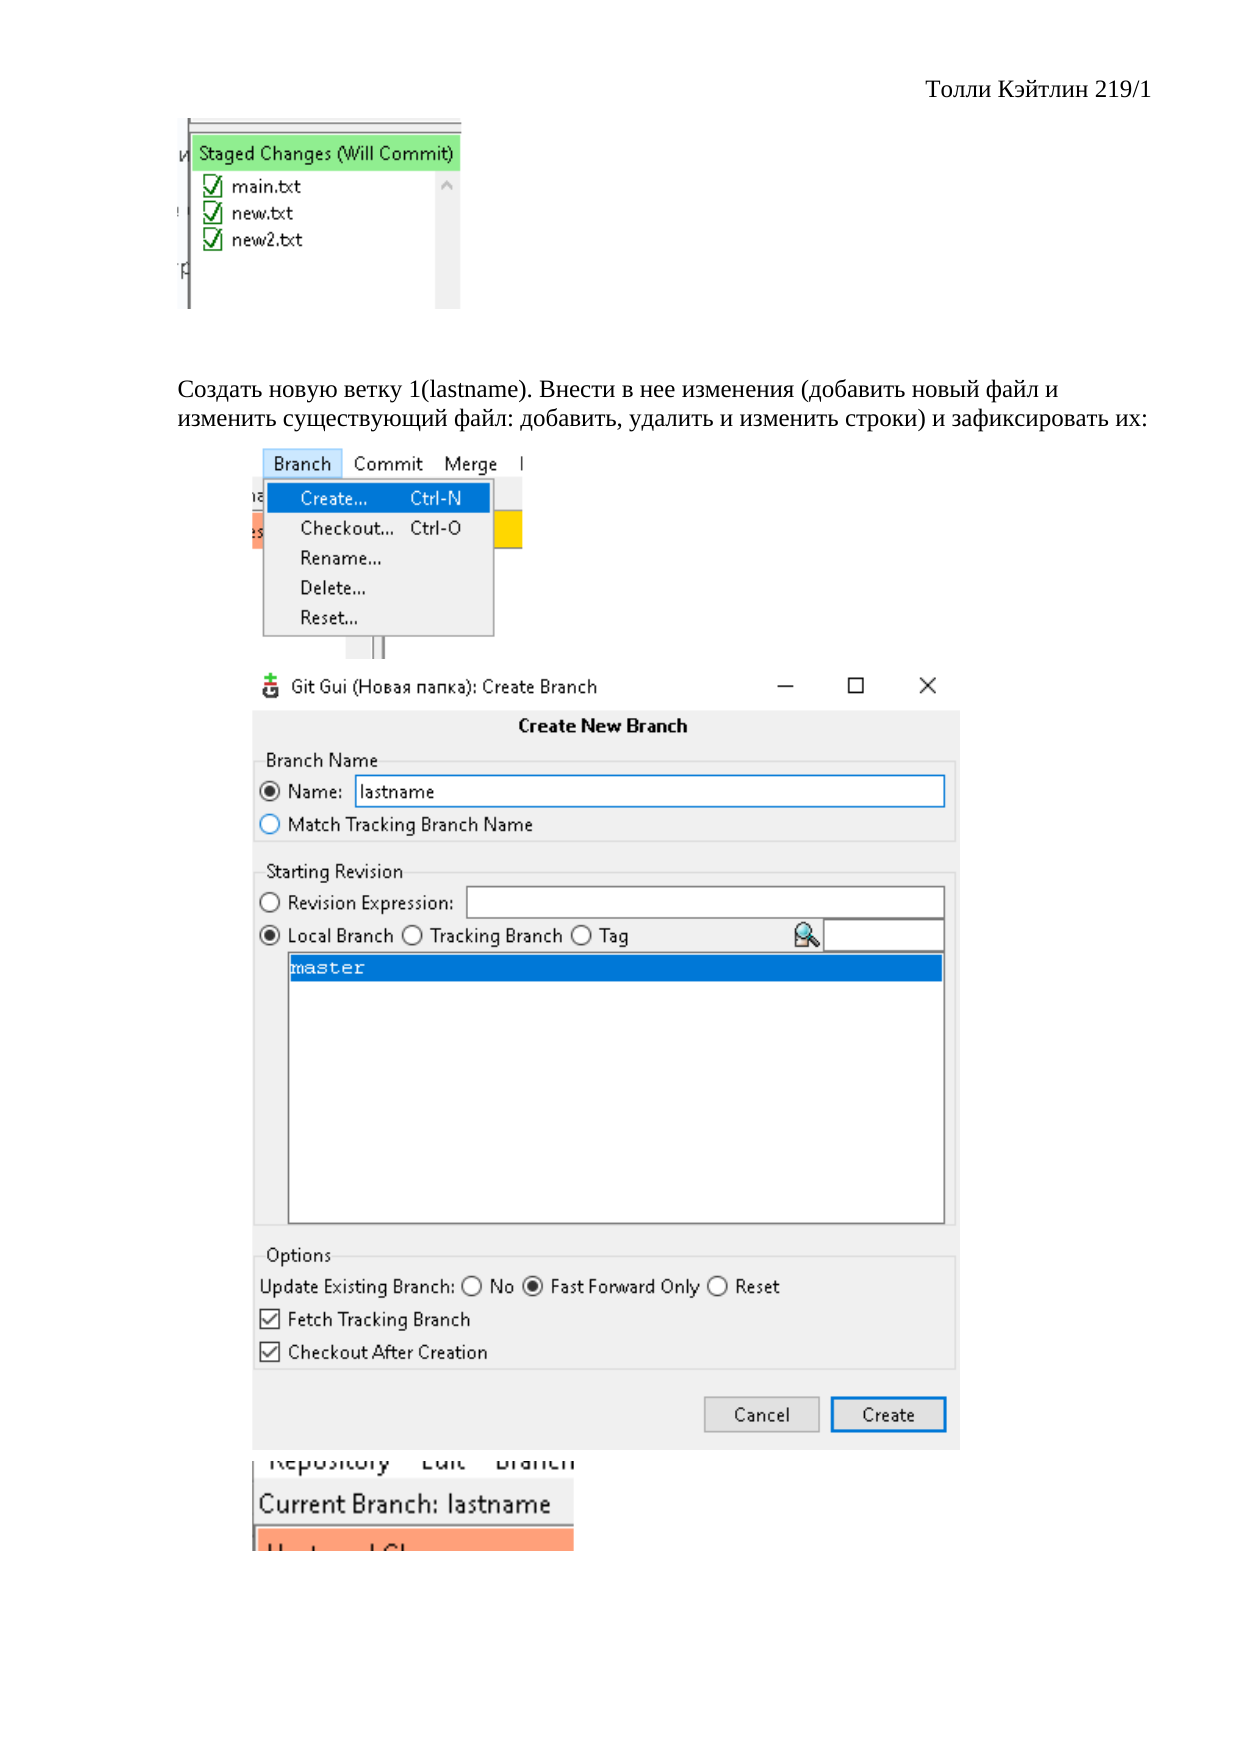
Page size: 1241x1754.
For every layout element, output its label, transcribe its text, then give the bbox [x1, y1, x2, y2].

picture [252, 444, 523, 659]
text Создать новую ветку 1(lastname). Внести в нее изменения (добавить новый файл и изменить существующий файл: добавить, удалить и изменить строки) и зафиксировать их: [177, 374, 1152, 432]
picture [252, 671, 960, 1450]
picture [252, 1461, 574, 1551]
picture [177, 118, 462, 309]
